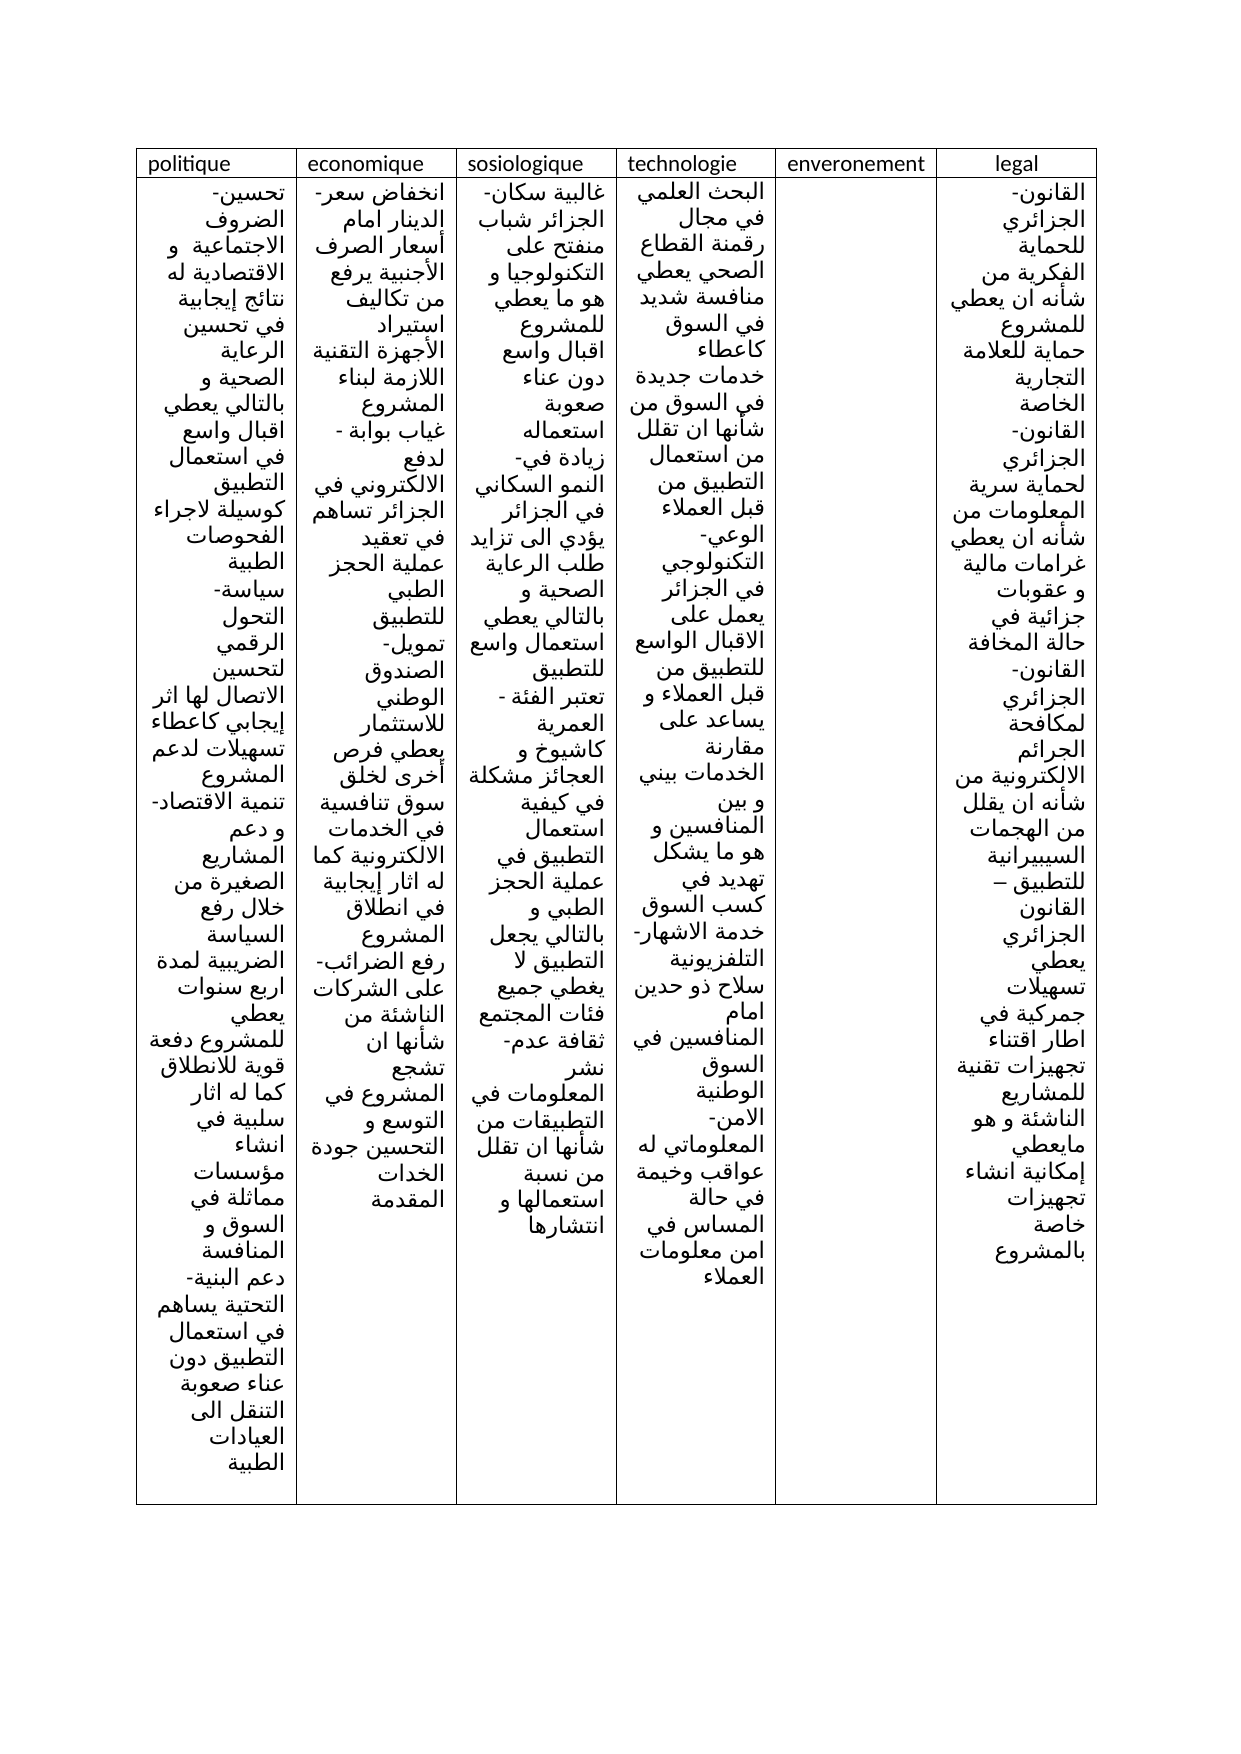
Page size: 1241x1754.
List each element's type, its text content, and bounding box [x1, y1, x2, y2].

table_header enveronement [776, 149, 936, 177]
table_header legal [937, 149, 1096, 177]
table_cell -القانون الجزائري للحماية الفكرية من شأنه ان يعطي للمشروع حماية للعلامة التجارية الخاصة -القانون الجزائري لحماية سرية المعلومات من شأنه ان يعطي غرامات مالية و عقوبات جزائية في حالة المخافة -القانون الجزائري لمكافحة الجرائم الالكترونية من شأنه ان يقلل من الهجمات السيبيرانية للتطبيق –القانون الجزائري يعطي تسهيلات جمركية في اطار اقتناء تجهيزات تقنية للمشاريع الناشئة و هو مايعطي إمكانية انشاء تجهيزات خاصة بالمشروع [937, 178, 1096, 1504]
table_header sosiologique [457, 149, 616, 177]
table_cell [776, 178, 936, 1504]
table_header politique [137, 149, 296, 177]
table_cell -انخفاض سعر الدينار امام أسعار الصرف الأجنبية يرفع من تكاليف استيراد الأجهزة التقنية اللازمة لبناء المشروع - غياب بوابة لدفع الالكتروني في الجزائر تساهم في تعقيد عملية الحجز الطبي للتطبيق -تمويل الصندوق الوطني للاستثمار يعطي فرص أخرى لخلق سوق تنافسية في الخدمات الالكترونية كما له اثار إيجابية في انطلاق المشروع -رفع الضرائب على الشركات الناشئة من شأنها ان تشجع المشروع في التوسع و التحسين جودة الخدات المقدمة [297, 178, 456, 1504]
table_header economique [297, 149, 456, 177]
table_cell -غالبية سكان الجزائر شباب منفتح على التكنولوجيا و هو ما يعطي للمشروع اقبال واسع دون عناء صعوبة استعماله -زيادة في النمو السكاني في الجزائر يؤدي الى تزايد طلب الرعاية الصحية و بالتالي يعطي استعمال واسع للتطبيق - تعتبر الفئة العمرية كاشيوخ و العجائز مشكلة في كيفية استعمال التطبيق في عملية الحجز الطبي و بالتالي يجعل التطبيق لا يغطي جميع فئات المجتمع -ثقافة عدم نشر المعلومات في التطبيقات من شأنها ان تقلل من نسبة استعمالها و انتشارها [457, 178, 616, 1504]
table_cell -تحسين الضروف الاجتماعية و الاقتصادية له نتائج إيجابية في تحسين الرعاية الصحية و بالتالي يعطي اقبال واسع في استعمال التطبيق كوسيلة لاجراء الفحوصات الطبية -سياسة التحول الرقمي لتحسين الاتصال لها اثر إيجابي كاعطاء تسهيلات لدعم المشروع -تنمية الاقتصاد و دعم المشاريع الصغيرة من خلال رفع السياسة الضريبية لمدة اربع سنوات يعطي للمشروع دفعة قوية للانطلاق كما له اثار سلبية في انشاء مؤسسات مماثلة في السوق و المنافسة -دعم البنية التحتية يساهم في استعمال التطبيق دون عناء صعوبة التنقل الى العيادات الطبية [137, 178, 296, 1504]
table_cell البحث العلمي في مجال رقمنة القطاع الصحي يعطي منافسة شديد في السوق كاعطاء خدمات جديدة في السوق من شأنها ان تقلل من استعمال التطبيق من قبل العملاء -الوعي التكنولوجي في الجزائر يعمل على الاقبال الواسع للتطبيق من قبل العملاء و يساعد على مقارنة الخدمات بيني و بين المنافسين و هو ما يشكل تهديد في كسب السوق -خدمة الاشهار التلفزيونية سلاح ذو حدين امام المنافسين في السوق الوطنية -الامن المعلوماتي له عواقب وخيمة في حالة المساس في امن معلومات العملاء [617, 178, 775, 1504]
table_header technologie [617, 149, 775, 177]
